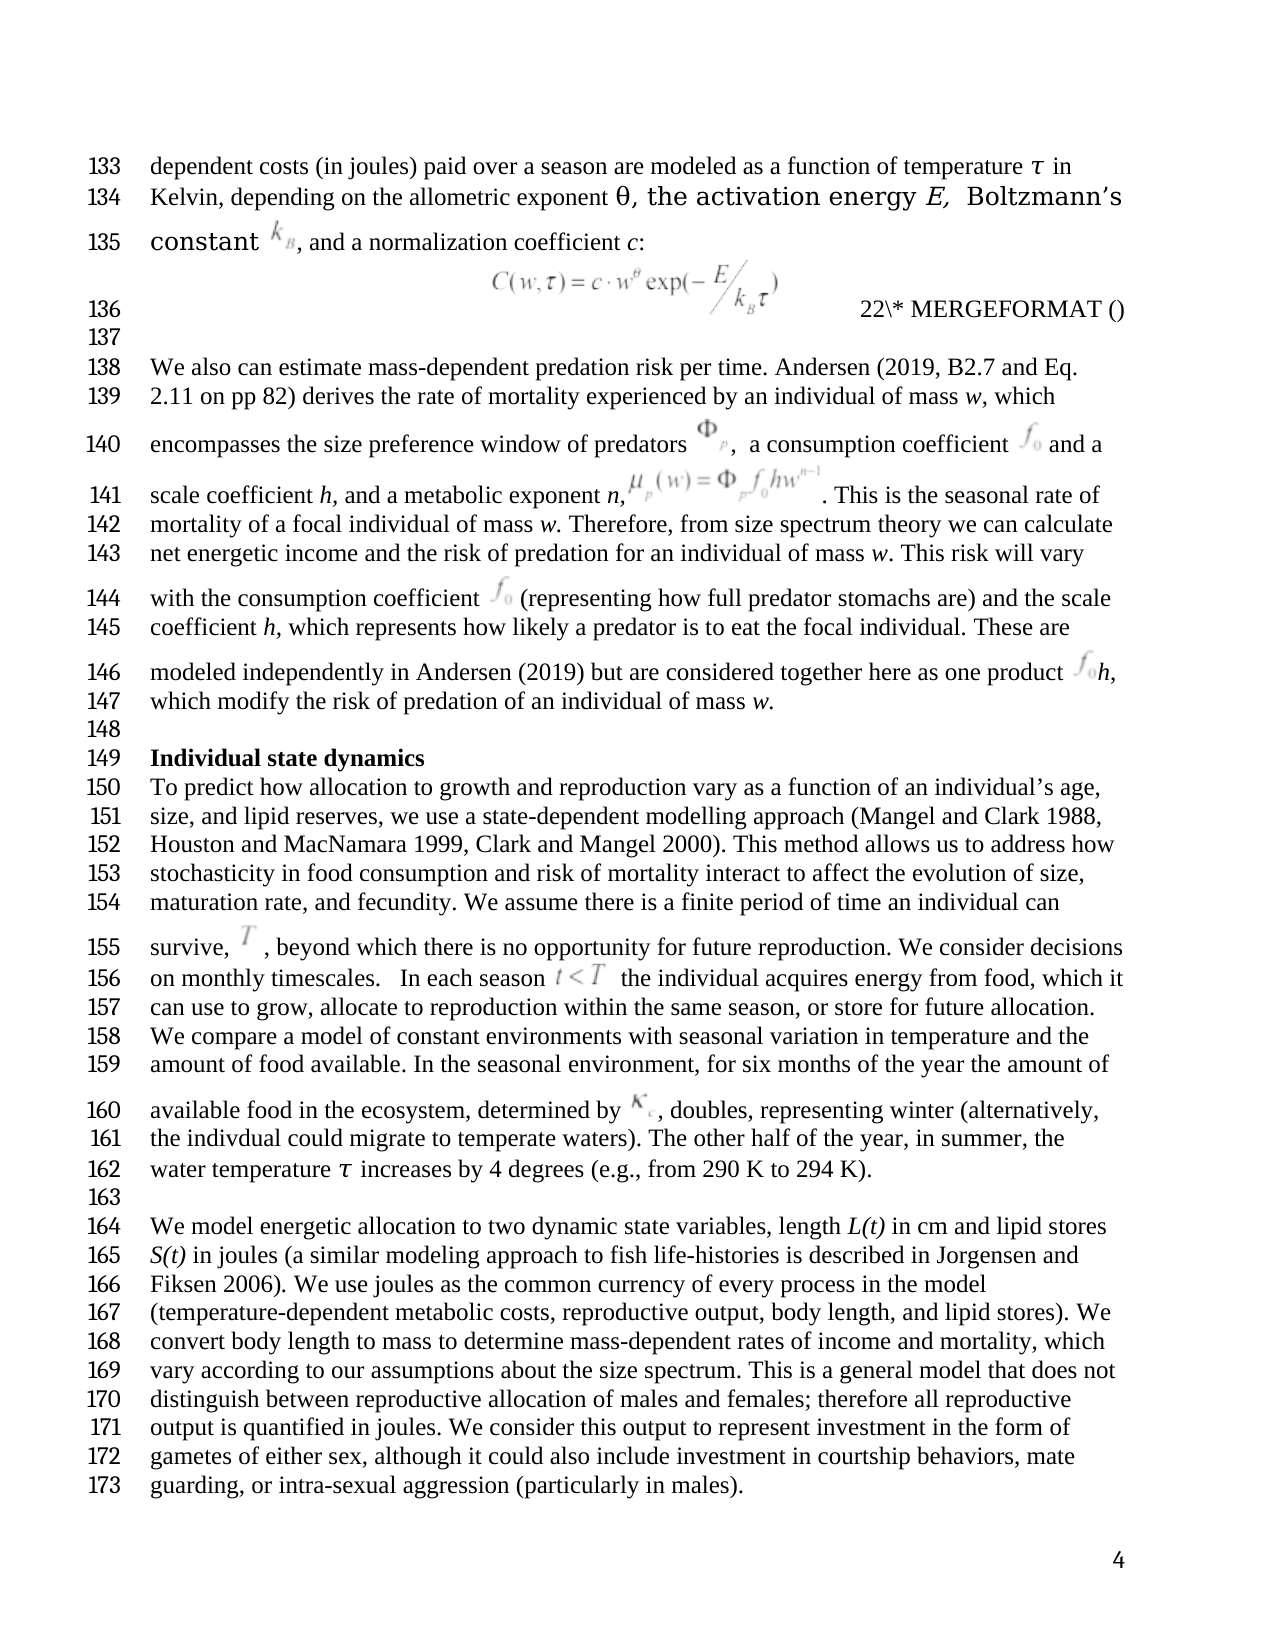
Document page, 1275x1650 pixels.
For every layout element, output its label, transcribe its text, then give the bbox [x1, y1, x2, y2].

text Individual state dynamics [150, 743, 1125, 772]
text We model energetic allocation to two dynamic state variables, length L(t) in cm and lipid stores S(t) in joules (a similar modeling approach to fish life-histories is described in Jorgensen and Fiksen 2006). We use joules as the common currency of every process in the model (temperature-dependent metabolic costs, reproductive output, body length, and lipid stores). We convert body length to mass to determine mass-dependent rates of income and mortality, which vary according to our assumptions about the size spectrum. This is a general model that does not distinguish between reproductive allocation of males and females; therefore all reproductive output is quantified in joules. We consider this output to represent investment in the form of gametes of either sex, although it could also include investment in courtship behaviors, mate guarding, or intra-sexual aggression (particularly in males). [150, 1211, 1125, 1499]
text We also can estimate mass-dependent predation risk per time. Andersen (2019, B2.7 and Eq. 2.11 on pp 82) derives the rate of mortality experienced by an individual of mass w, which encompasses the size preference window of predators , a consumption coefficient and a scale coefficient h, and a metabolic exponent n,. This is the seasonal rate of mortality of a focal individual of mass w. Therefore, from size spectrum theory we can calculate net energetic income and the risk of predation for an individual of mass w. This risk will vary with the consumption coefficient (representing how full predator stomachs are) and the scale coefficient h, which represents how likely a predator is to eat the focal individual. These are modeled independently in Andersen (2019) but are considered together here as one product h, which modify the risk of predation of an individual of mass w. [150, 352, 1125, 714]
text To predict how allocation to growth and reproduction vary as a function of an individual’s age, size, and lipid reserves, we use a state-dependent modelling approach (Mangel and Clark 1988, Houston and MacNamara 1999, Clark and Mangel 2000). This method allows us to address how stochasticity in food consumption and risk of mortality interact to affect the evolution of size, maturation rate, and fecundity. We assume there is a finite period of time an individual can survive, , beyond which there is no opportunity for future reproduction. We consider decisions on monthly timescales. In each season the individual acquires energy from food, which it can use to grow, allocate to reproduction within the same season, or store for future allocation. We compare a model of constant environments with seasonal variation in temperature and the amount of food available. In the seasonal environment, for six months of the year the amount of available food in the ecosystem, determined by , doubles, representing winter (alternatively, the indivdual could migrate to temperate waters). The other half of the year, in summer, the water temperature 𝜏 increases by 4 degrees (e.g., from 290 K to 294 K). [150, 772, 1125, 1182]
